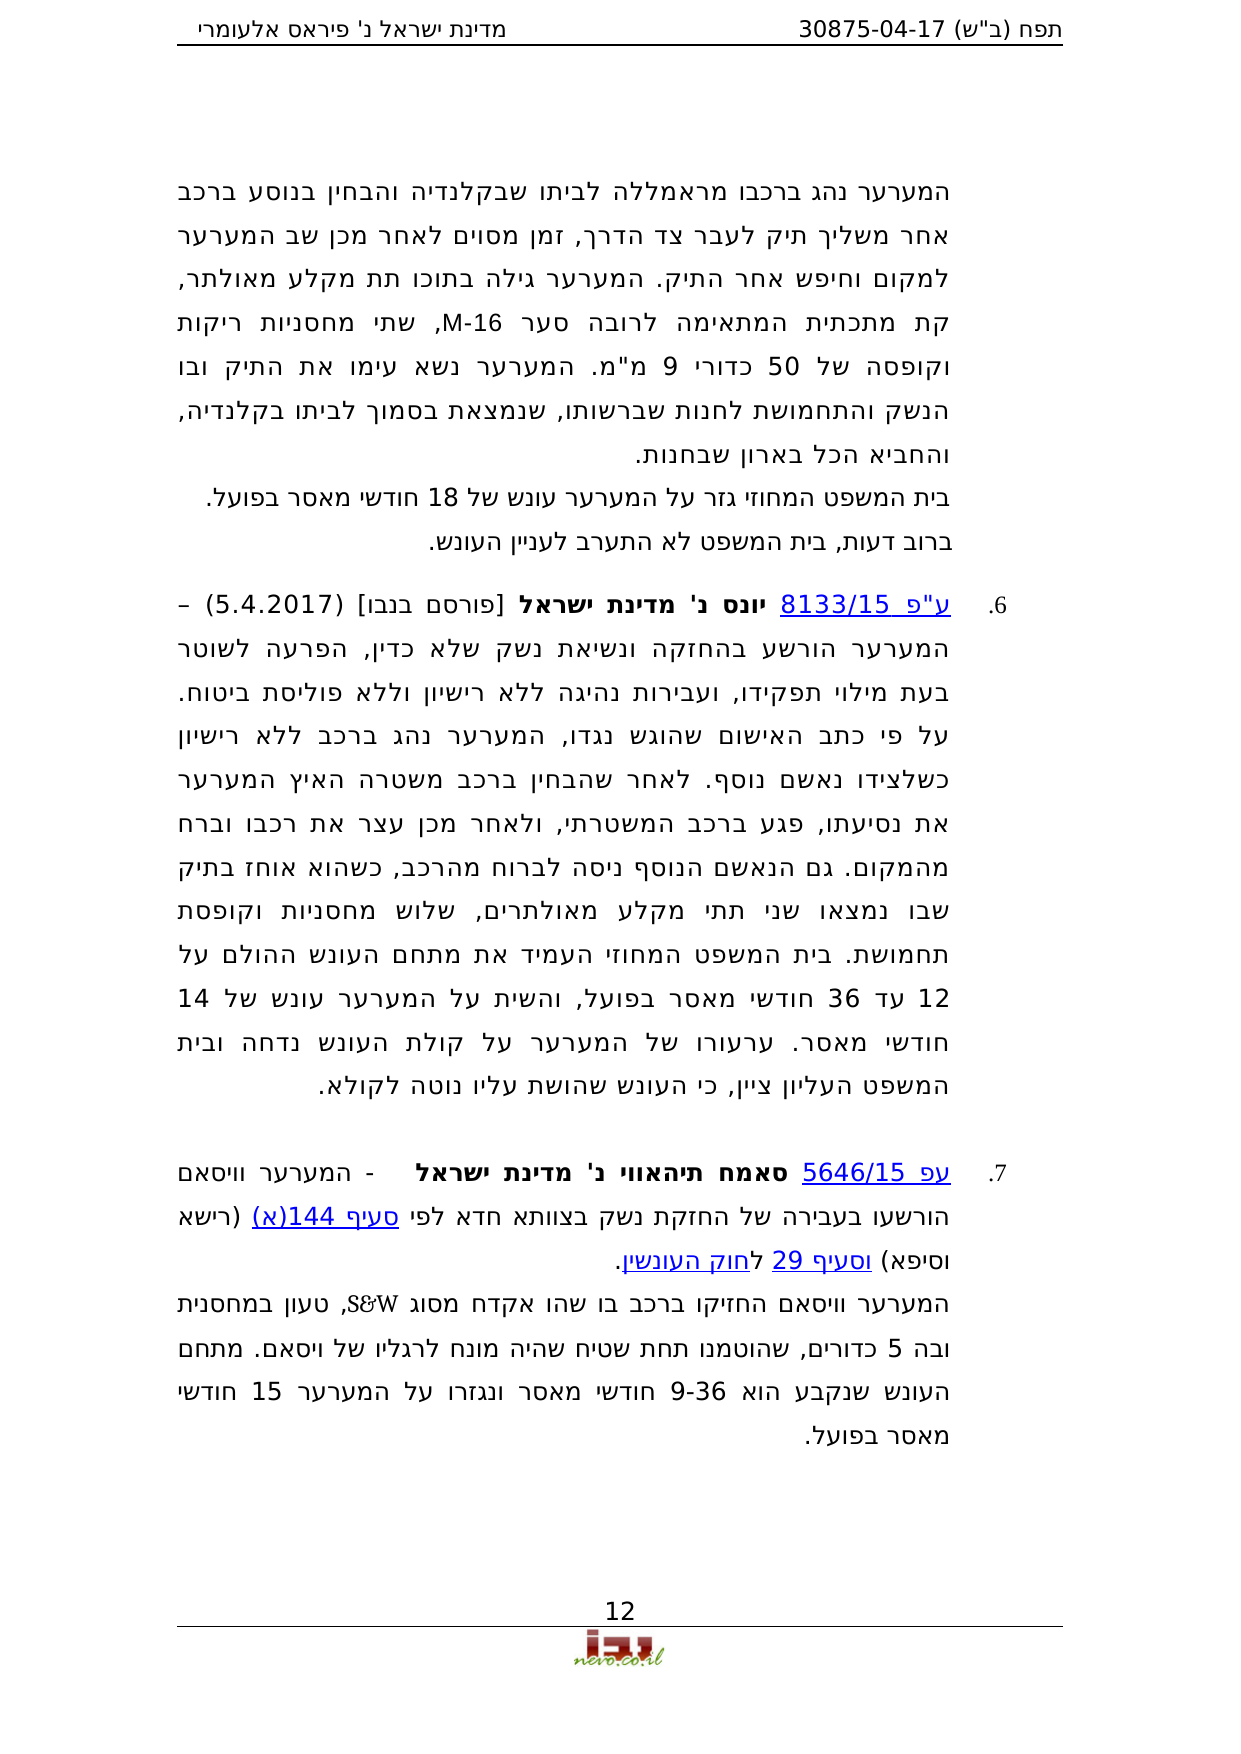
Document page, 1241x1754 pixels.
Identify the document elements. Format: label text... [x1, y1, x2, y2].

list עפ 5646/15 סאמח תיהאווי נ' מדינת ישראל - המערער וויסאם הורשעו בעבירה של החזקת נשק בצוותא חדא לפי סעיף 144(א) (רישא וסיפא) וסעיף 29 לחוק העונשין. [177, 1158, 988, 1275]
text המערער נהג ברכבו מראמללה לביתו שבקלנדיה והבחין בנוסע ברכב אחר משליך תיק לעבר צד הדרך, זמן מסוים לאחר מכן שב המערער למקום וחיפש אחר התיק. המערער גילה בתוכו תת מקלע מאולתר, קת מתכתית המתאימה לרובה סער M-16, שתי מחסניות ריקות וקופסה של 50 כדורי 9 מ"מ. המערער נשא עימו את התיק ובו הנשק והתחמושת לחנות שברשותו, שנמצאת בסמוך לביתו בקלנדיה, והחביא הכל בארון שבחנות. [177, 177, 951, 469]
list ע"פ 8133/15 יונס נ' מדינת ישראל [פורסם בנבו] (5.4.2017) – המערער הורשע בהחזקה ונשיאת נשק שלא כדין, הפרעה לשוטר בעת מילוי תפקידו, ועבירות נהיגה ללא רישיון וללא פוליסת ביטוח. על פי כתב האישום שהוגש נגדו, המערער נהג ברכב ללא רישיון כשלצידו נאשם נוסף. לאחר שהבחין ברכב משטרה האיץ המערער את נסיעתו, פגע ברכב המשטרתי, ולאחר מכן עצר את רכבו וברח מהמקום. גם הנאשם הנוסף ניסה לברוח מהרכב, כשהוא אוחז בתיק שבו נמצאו שני תתי מקלע מאולתרים, שלוש מחסניות וקופסת תחמושת. בית המשפט המחוזי העמיד את מתחם העונש ההולם על 12 עד 36 חודשי מאסר בפועל, והשית על המערער עונש של 14 חודשי מאסר. ערעורו של המערער על קולת העונש נדחה ובית המשפט העליון ציין, כי העונש שהושת עליו נוטה לקולא. [177, 590, 988, 1101]
text בית המשפט המחוזי גזר על המערער עונש של 18 חודשי מאסר בפועל. [177, 484, 951, 513]
text ברוב דעות, בית המשפט לא התערב לעניין העונש. [177, 527, 953, 557]
text המערער וויסאם החזיקו ברכב בו שהו אקדח מסוג S&W, טעון במחסנית ובה 5 כדורים, שהוטמנו תחת שטיח שהיה מונח לרגליו של ויסאם. מתחם העונש שנקבע הוא 9-36 חודשי מאסר ונגזרו על המערער 15 חודשי מאסר בפועל. [177, 1290, 951, 1450]
picture [574, 1629, 666, 1667]
